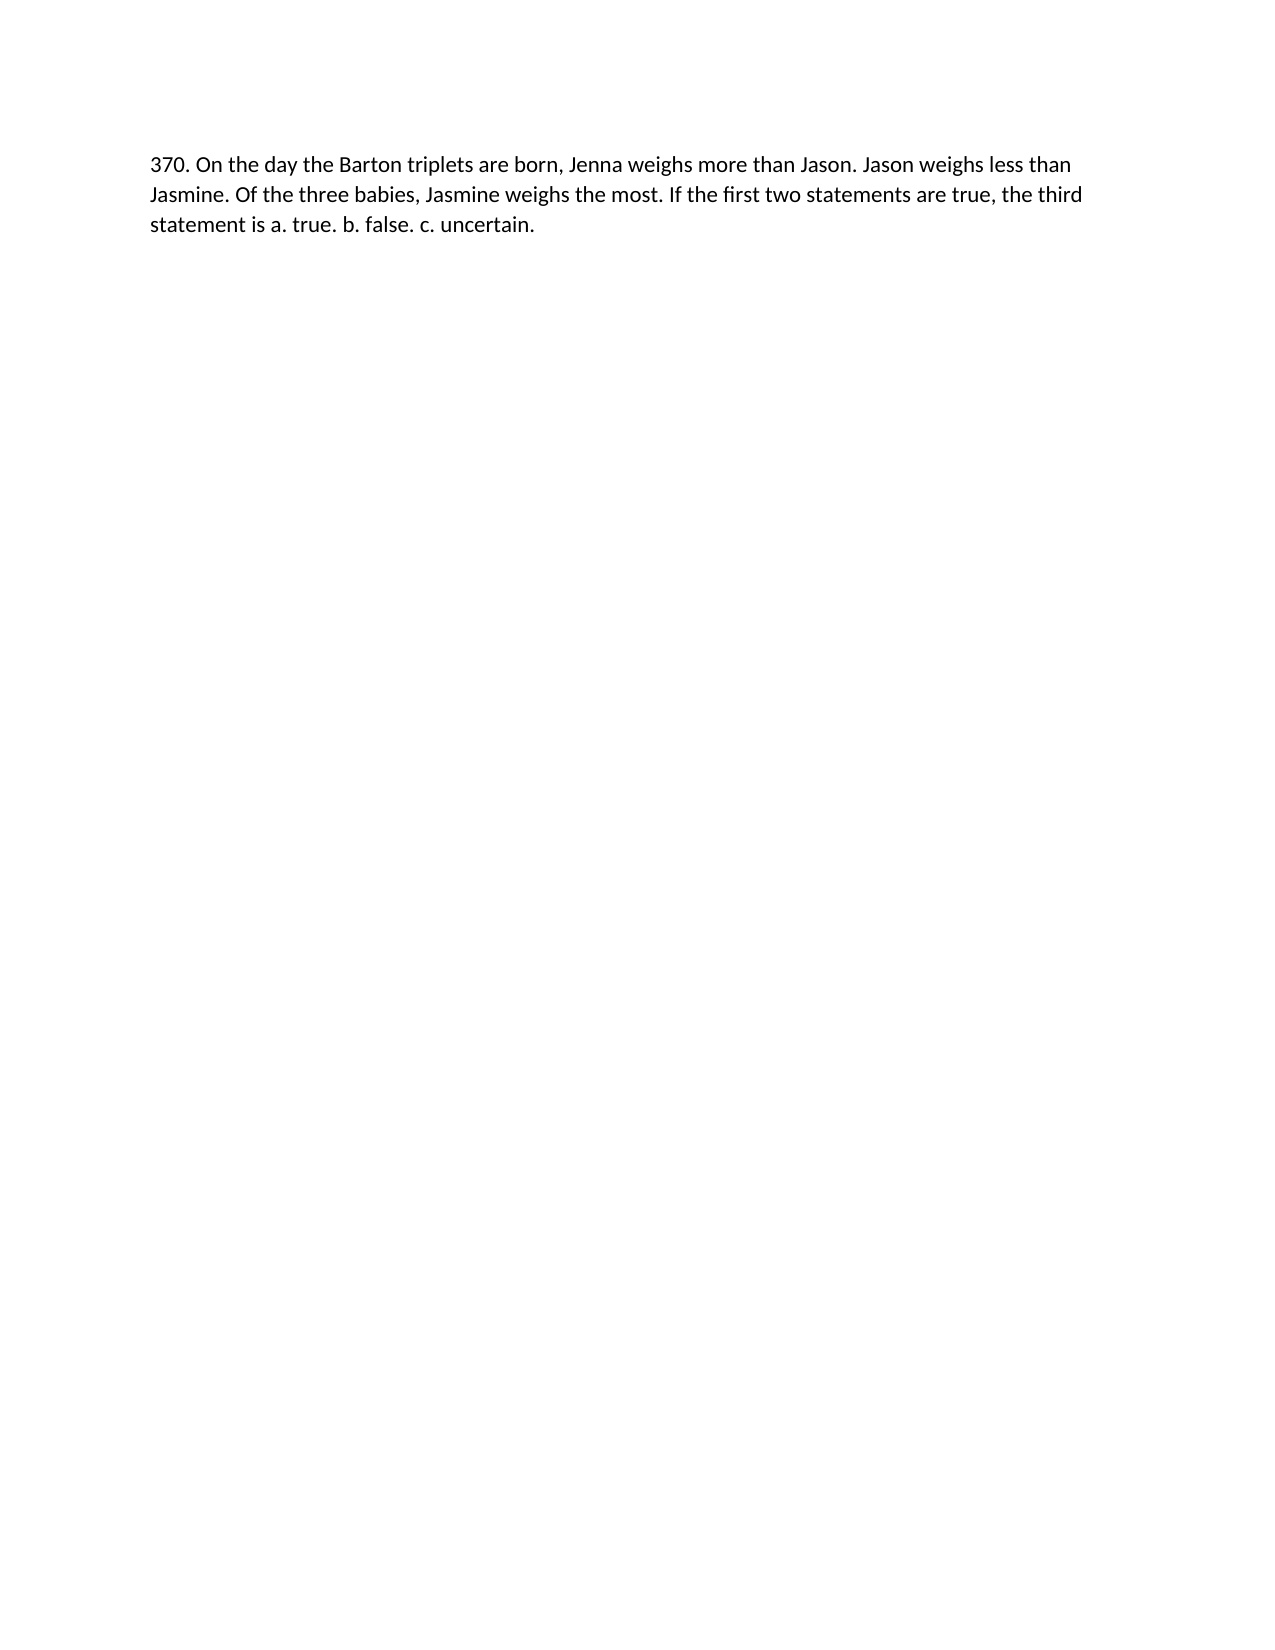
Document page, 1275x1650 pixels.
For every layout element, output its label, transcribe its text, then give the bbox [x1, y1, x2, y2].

text 370. On the day the Barton triplets are born, Jenna weighs more than Jason. Jason weighs less than Jasmine. Of the three babies, Jasmine weighs the most. If the ﬁrst two statements are true, the third statement is a. true. b. false. c. uncertain. [150, 150, 1125, 238]
